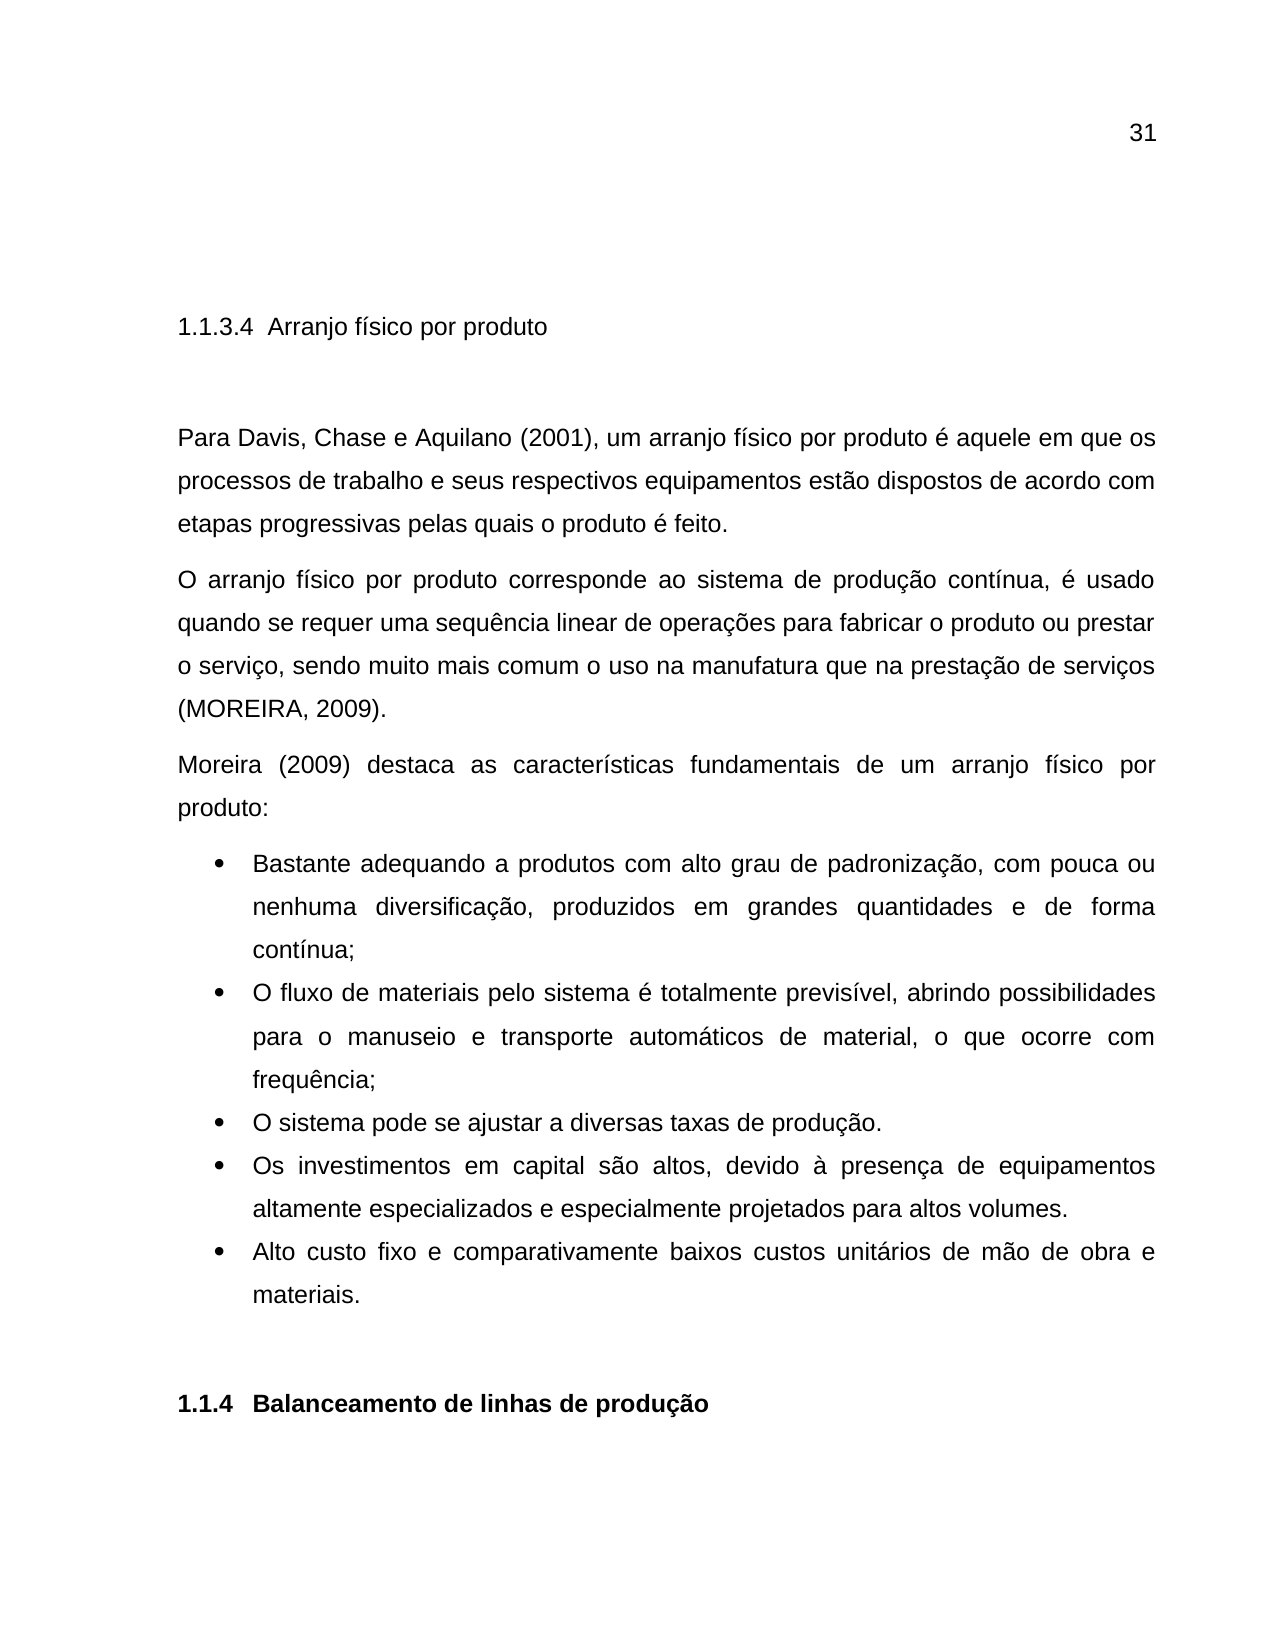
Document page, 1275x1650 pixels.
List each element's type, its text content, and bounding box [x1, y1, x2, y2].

subtitle Balanceamento de linhas de produção [177, 1389, 1157, 1418]
list Alto custo fixo e comparativamente baixos custos unitários de mão de obra e materiais. [215, 1237, 1157, 1309]
list Os investimentos em capital são altos, devido à presença de equipamentos altamente especializados e especialmente projetados para altos volumes. [215, 1151, 1157, 1223]
text Para Davis, Chase e Aquilano , um arranjo físico por produto é aquele em que os processos de trabalho e seus respectivos equipamentos estão dispostos de acordo com etapas progressivas pelas quais o produto é feito. [177, 423, 1157, 538]
list Bastante adequando a produtos com alto grau de padronização, com pouca ou nenhuma diversificação, produzidos em grandes quantidades e de forma contínua; [215, 849, 1157, 964]
list O sistema pode se ajustar a diversas taxas de produção. [215, 1108, 1157, 1137]
subtitle Arranjo físico por produto [177, 312, 1157, 341]
text Moreira destaca as características fundamentais de um arranjo físico por produto: [177, 750, 1157, 822]
text O arranjo físico por produto corresponde ao sistema de produção contínua, é usado quando se requer uma sequência linear de operações para fabricar o produto ou prestar o serviço, sendo muito mais comum o uso na manufatura que na prestação de serviços . [177, 565, 1157, 723]
list O fluxo de materiais pelo sistema é totalmente previsível, abrindo possibilidades para o manuseio e transporte automáticos de material, o que ocorre com frequência; [215, 978, 1157, 1093]
